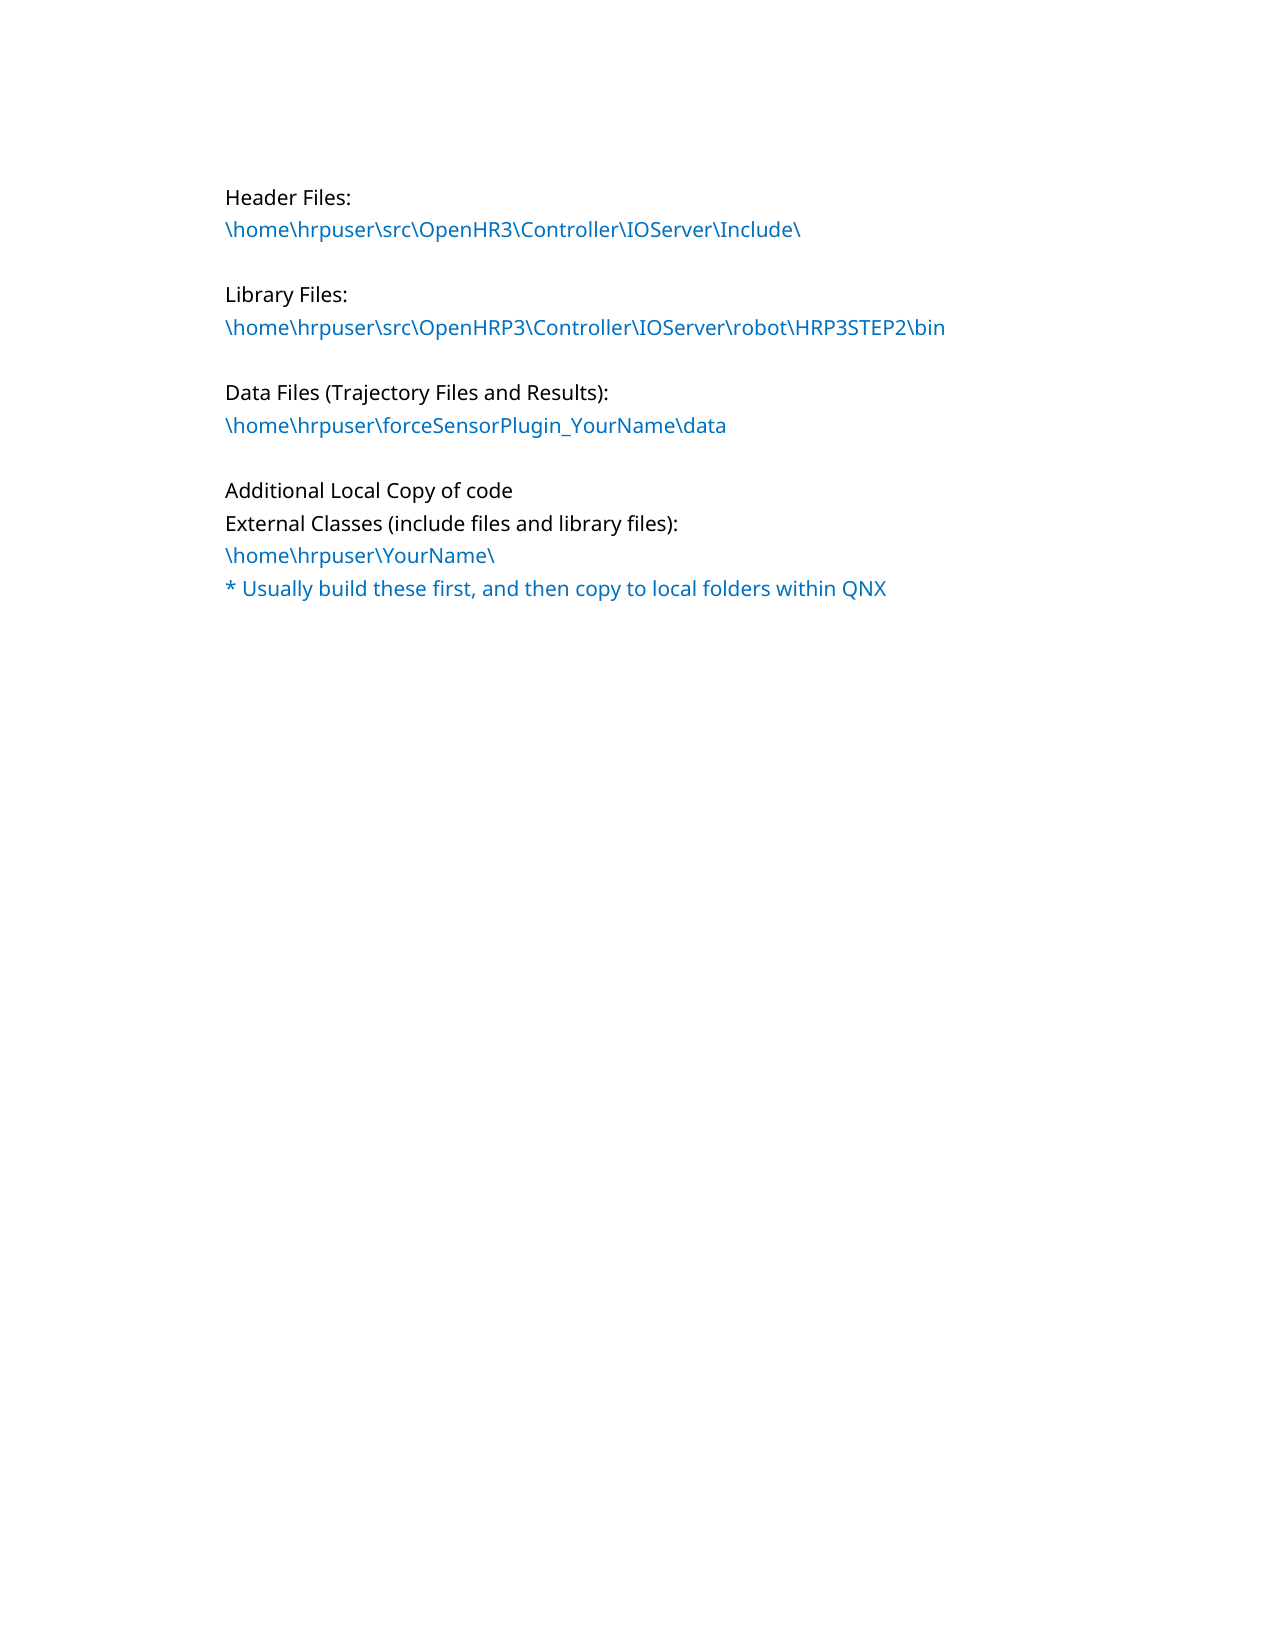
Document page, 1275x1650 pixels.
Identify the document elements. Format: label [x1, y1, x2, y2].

list [187, 150, 1125, 700]
